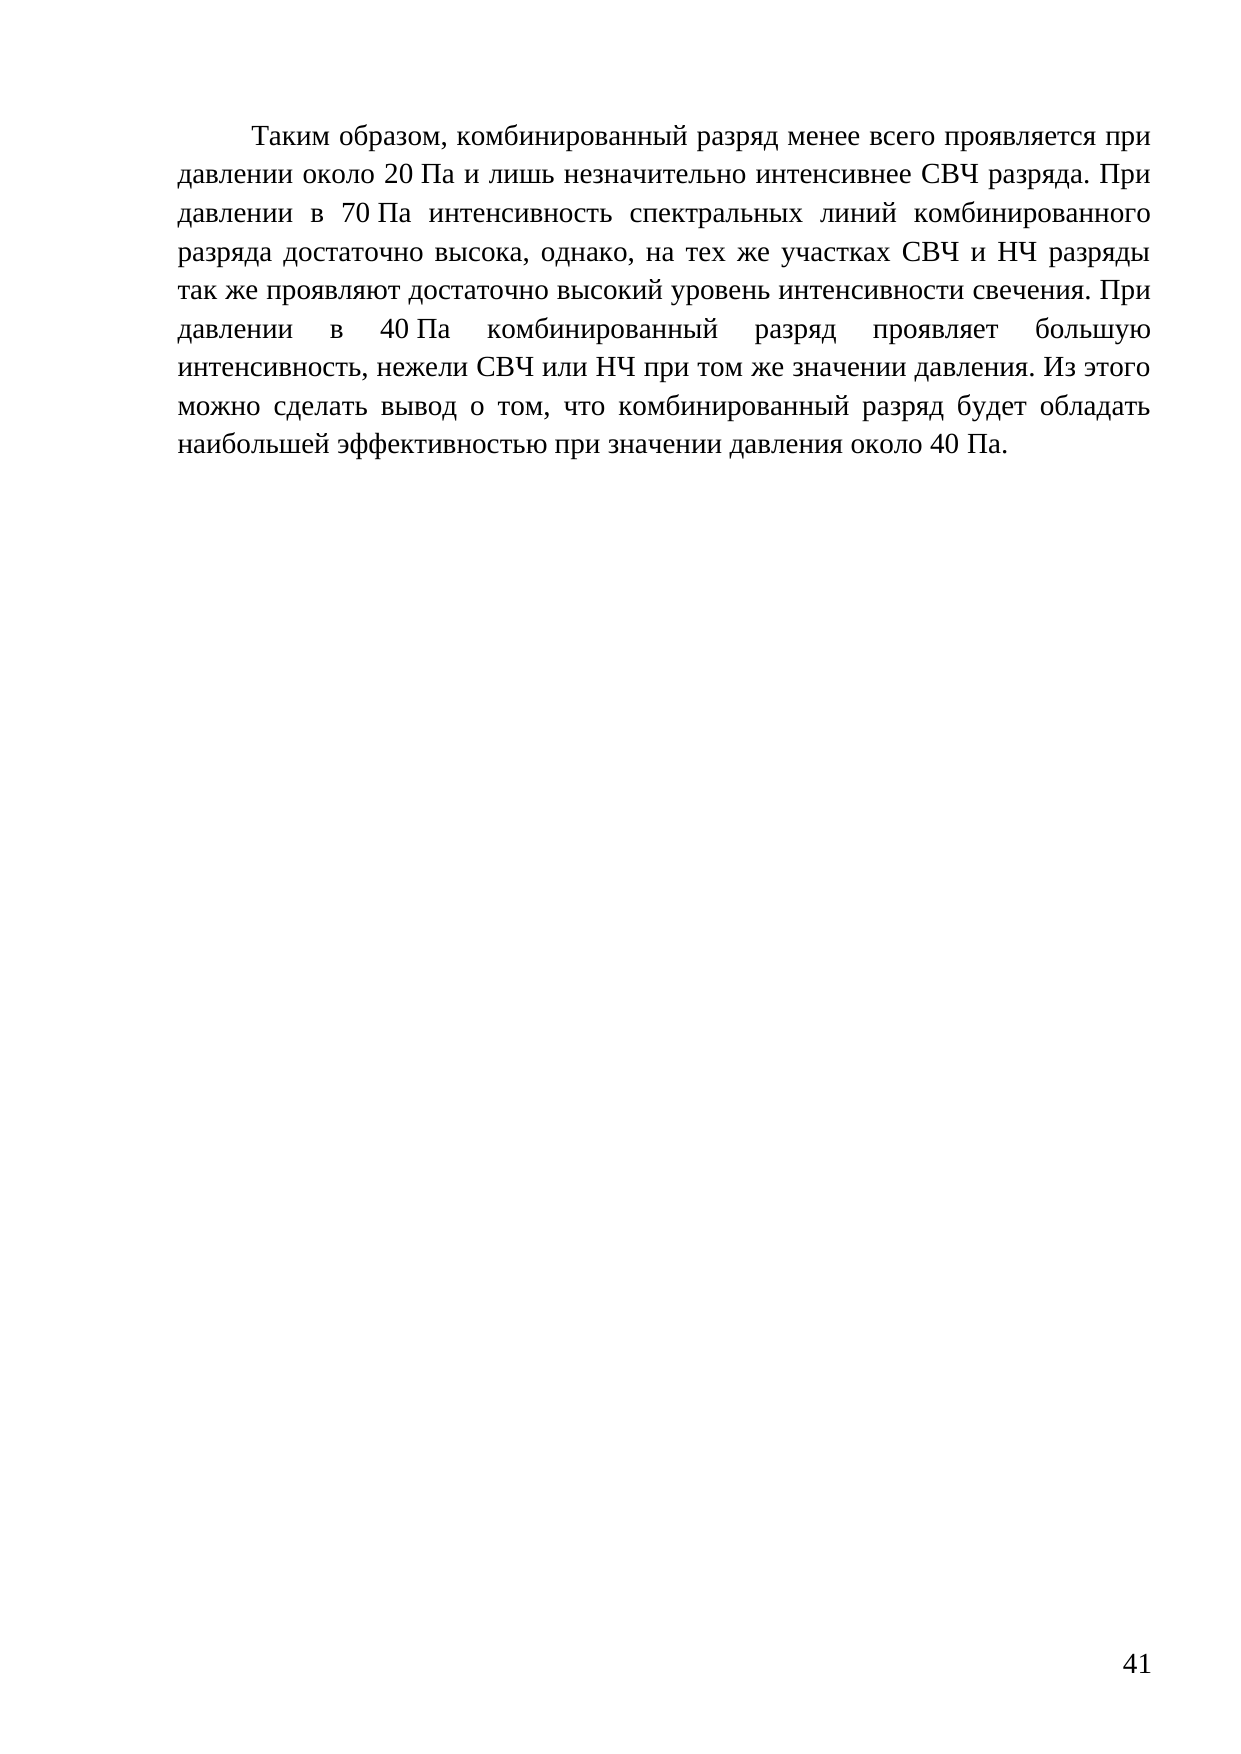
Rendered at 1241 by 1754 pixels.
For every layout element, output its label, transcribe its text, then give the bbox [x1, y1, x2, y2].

text Таким образом, комбинированный разряд менее всего проявляется при давлении около 20 Па и лишь незначительно интенсивнее СВЧ разряда. При давлении в 70 Па интенсивность спектральных линий комбинированного разряда достаточно высока, однако, на тех же участках СВЧ и НЧ разряды так же проявляют достаточно высокий уровень интенсивности свечения. При давлении в 40 Па комбинированный разряд проявляет большую интенсивность, нежели СВЧ или НЧ при том же значении давления. Из этого можно сделать вывод о том, что комбинированный разряд будет обладать наибольшей эффективностью при значении давления около 40 Па. [177, 118, 1152, 460]
